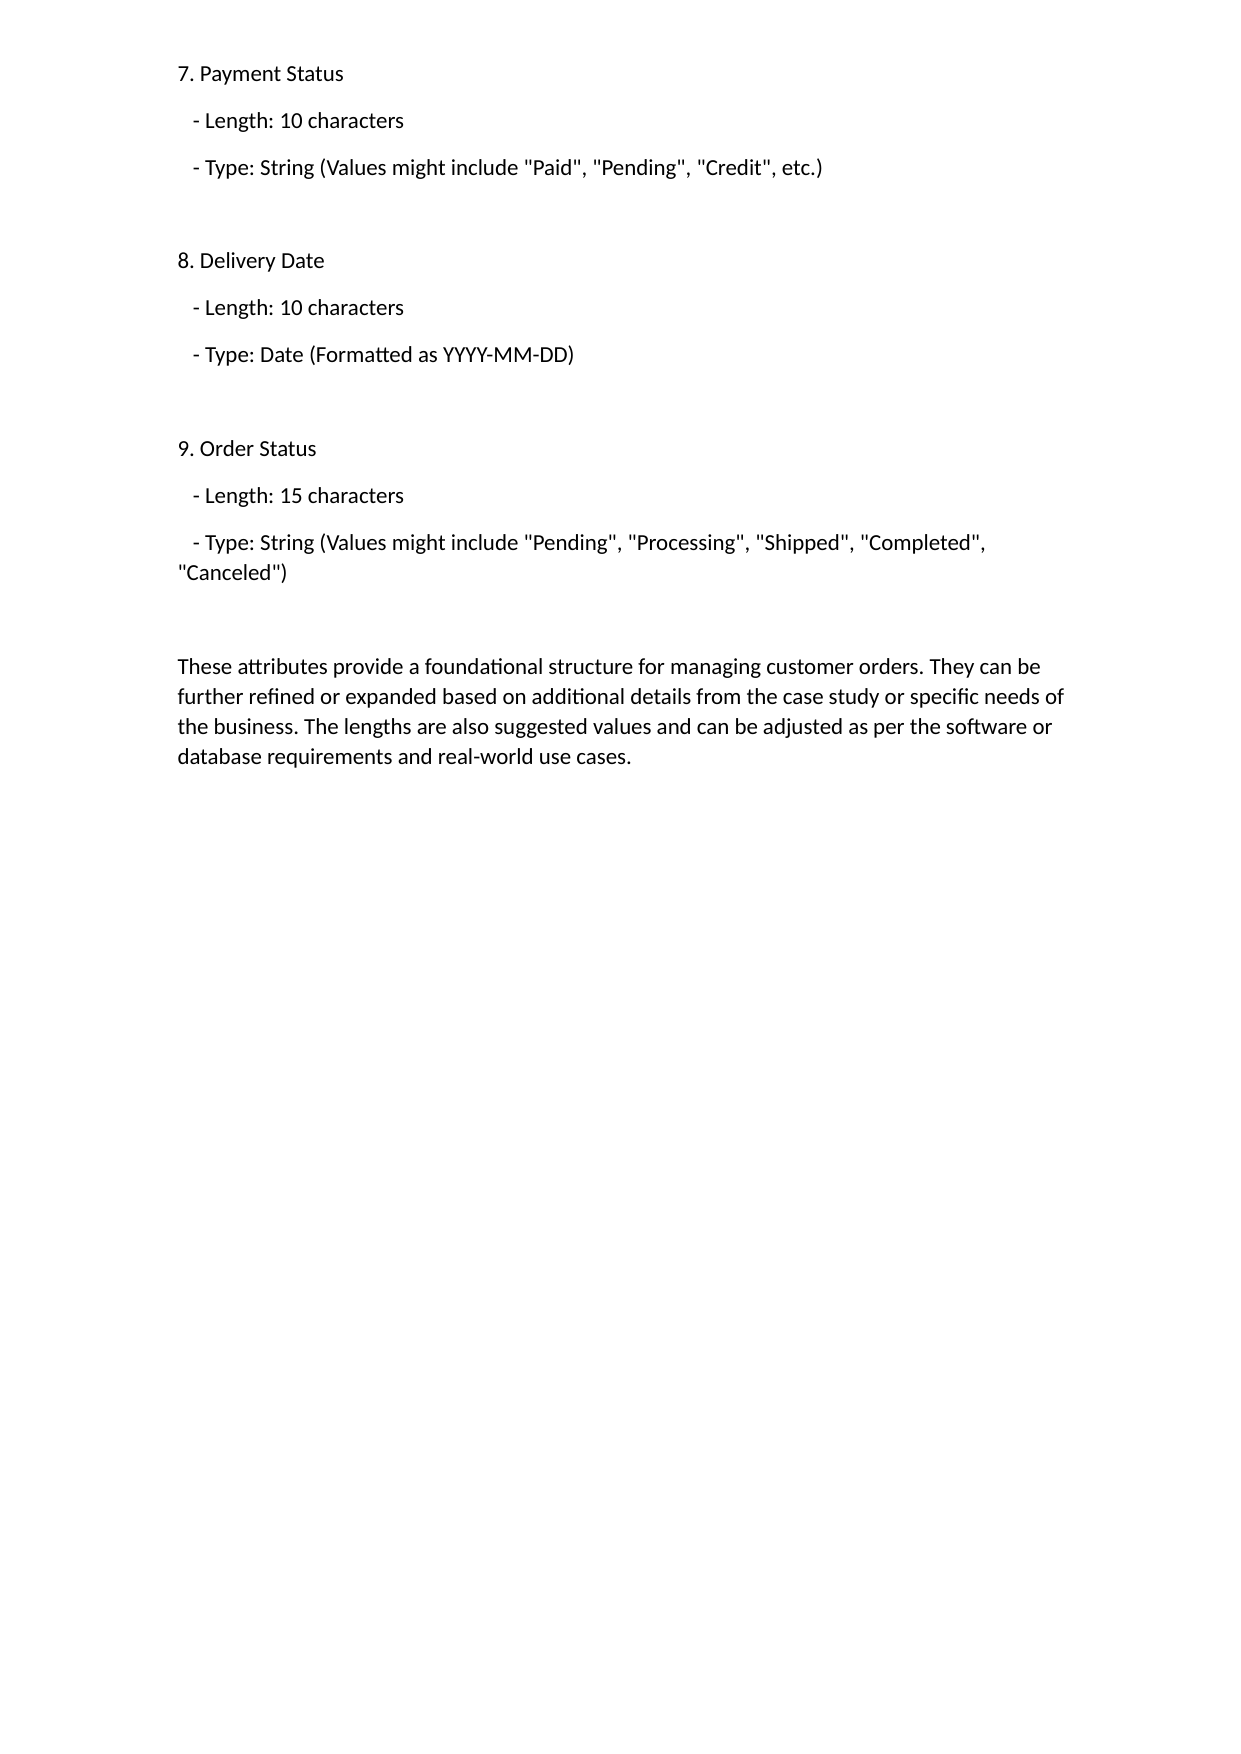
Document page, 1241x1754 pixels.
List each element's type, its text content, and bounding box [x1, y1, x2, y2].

text - Length: 10 characters [177, 106, 1090, 134]
text 9. Order Status [177, 434, 1090, 462]
text - Length: 15 characters [177, 481, 1090, 509]
text 8. Delivery Date [177, 247, 1090, 274]
text - Type: String (Values might include "Paid", "Pending", "Credit", etc.) [177, 153, 1090, 181]
text - Type: String (Values might include "Pending", "Processing", "Shipped", "Completed", "Canceled") [177, 528, 1090, 586]
text - Length: 10 characters [177, 293, 1090, 321]
text These attributes provide a foundational structure for managing customer orders. They can be further refined or expanded based on additional details from the case study or specific needs of the business. The lengths are also suggested values and can be adjusted as per the software or database requirements and real-world use cases. [177, 652, 1090, 770]
text - Type: Date (Formatted as YYYY-MM-DD) [177, 340, 1090, 368]
text 7. Payment Status [177, 59, 1090, 87]
